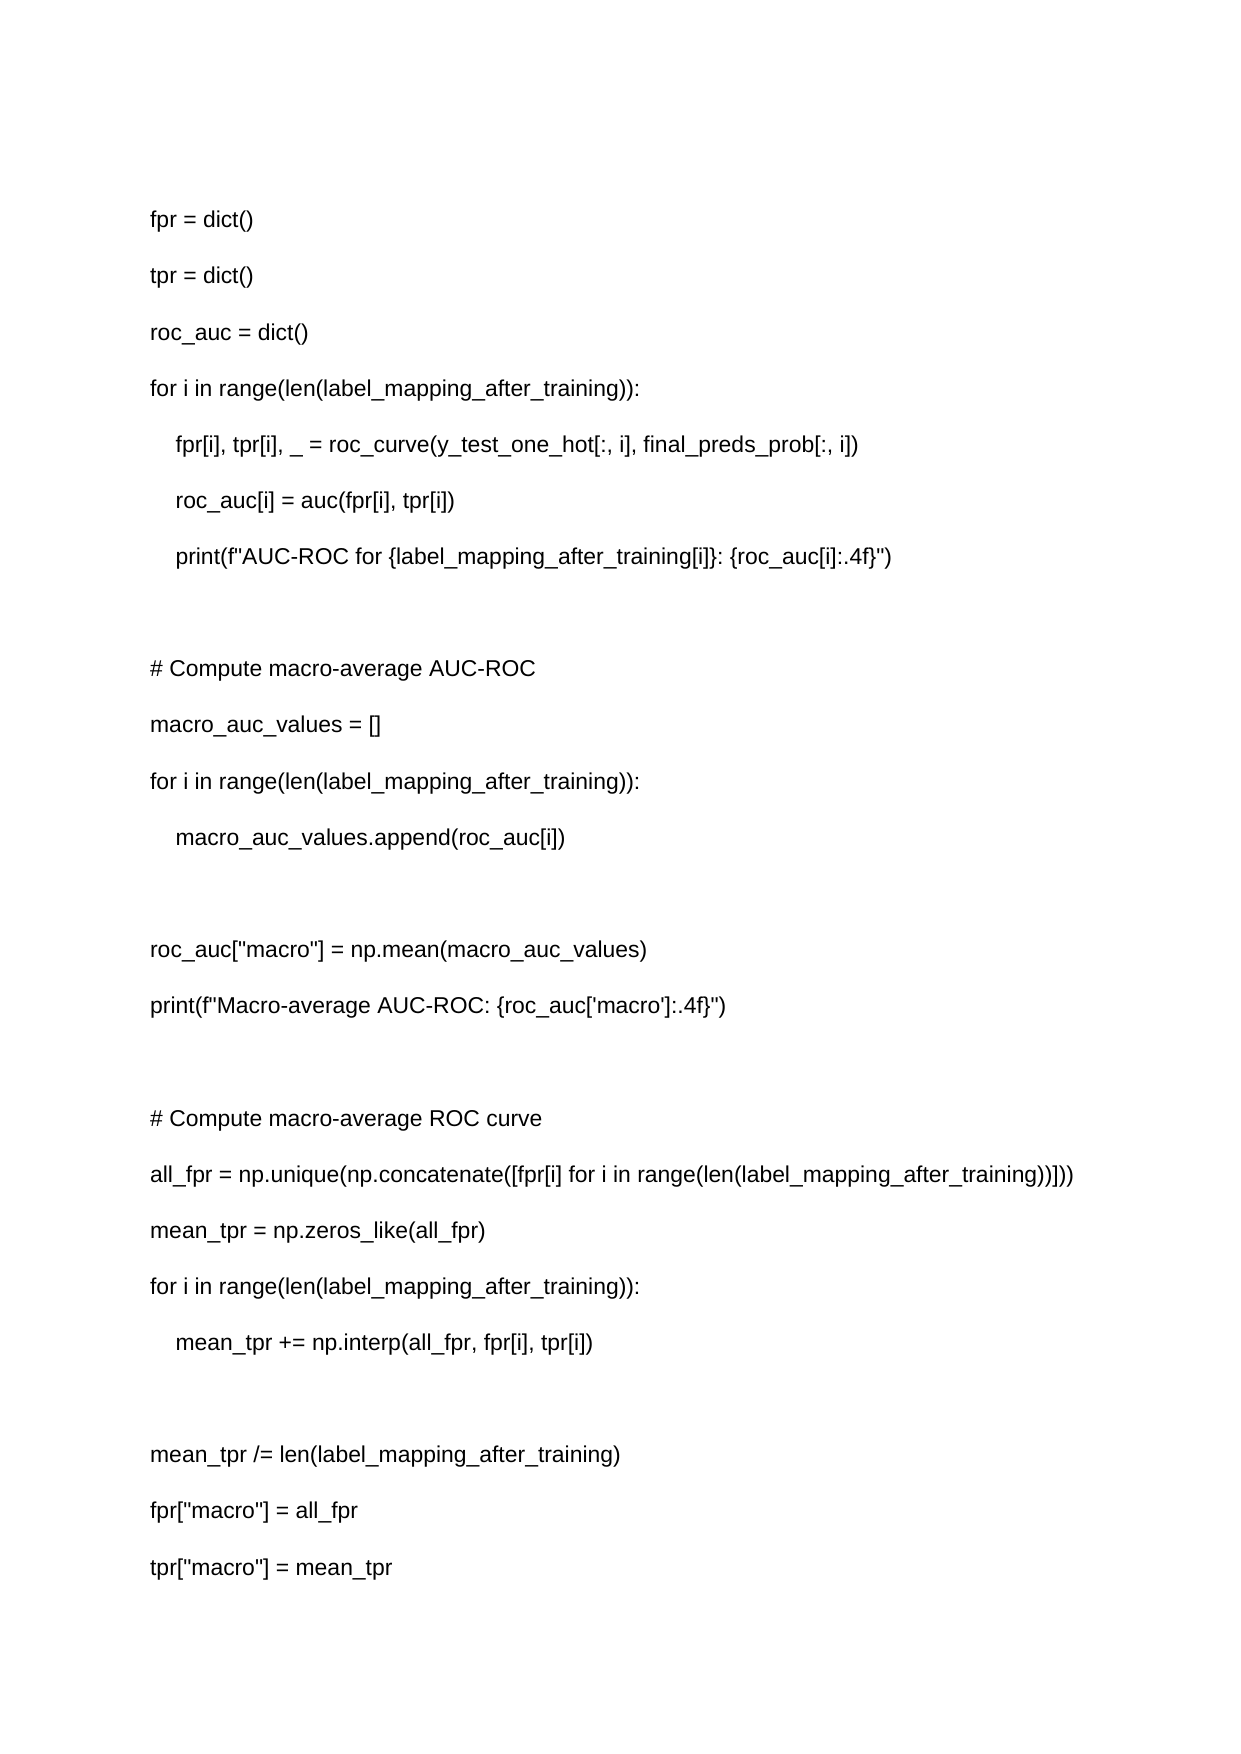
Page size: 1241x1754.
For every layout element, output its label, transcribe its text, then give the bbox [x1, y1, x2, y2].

text roc_auc = dict() [150, 318, 1090, 345]
text macro_auc_values = [] [150, 711, 1090, 738]
text macro_auc_values.append(roc_auc[i]) [150, 824, 1090, 850]
text fpr[i], tpr[i], _ = roc_curve(y_test_one_hot[:, i], final_preds_prob[:, i]) [150, 431, 1090, 457]
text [150, 1273, 1090, 1299]
text # Compute macro-average AUC-ROC [150, 655, 1090, 682]
text roc_auc[i] = auc(fpr[i], tpr[i]) [150, 487, 1090, 513]
text roc_auc["macro"] = np.mean(macro_auc_values) [150, 936, 1090, 962]
text all_fpr = np.unique(np.concatenate([fpr[i] for i in range(len(label_mapping_after_training))])) [150, 1161, 1090, 1187]
text # Compute macro-average ROC curve [150, 1104, 1090, 1131]
text fpr = dict() [150, 206, 1090, 232]
text for i in range(len(label_mapping_after_training)): [150, 768, 1090, 794]
text for i in range(len(label_mapping_after_training)): [150, 374, 1090, 401]
text mean_tpr /= len(label_mapping_after_training) [150, 1441, 1090, 1468]
text fpr["macro"] = all_fpr [150, 1497, 1090, 1524]
text print(f"AUC-ROC for {label_mapping_after_training[i]}: {roc_auc[i]:.4f}") [150, 543, 1090, 569]
text mean_tpr = np.zeros_like(all_fpr) [150, 1217, 1090, 1243]
text tpr["macro"] = mean_tpr [150, 1554, 1090, 1580]
text print(f"Macro-average AUC-ROC: {roc_auc['macro']:.4f}") [150, 992, 1090, 1018]
text mean_tpr += np.interp(all_fpr, fpr[i], tpr[i]) [150, 1329, 1090, 1355]
text tpr = dict() [150, 262, 1090, 289]
